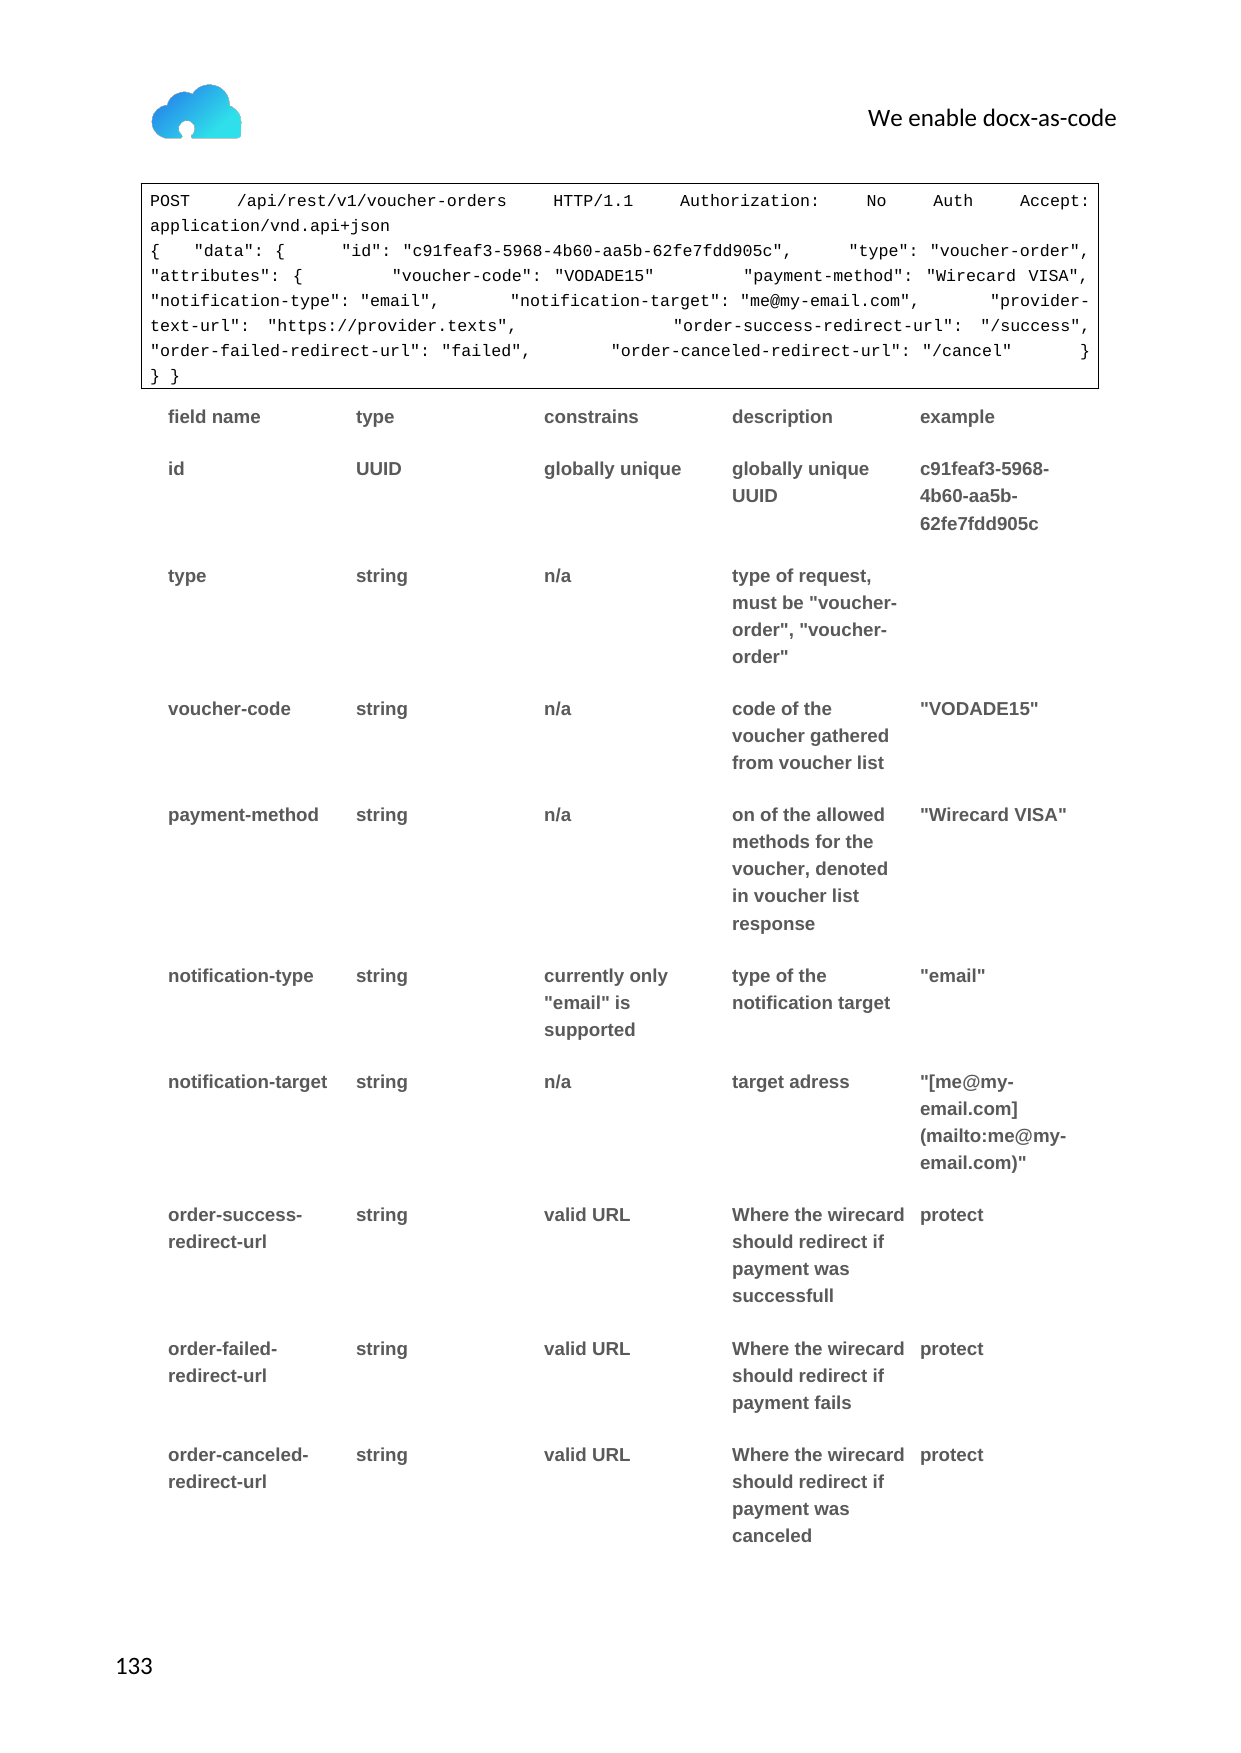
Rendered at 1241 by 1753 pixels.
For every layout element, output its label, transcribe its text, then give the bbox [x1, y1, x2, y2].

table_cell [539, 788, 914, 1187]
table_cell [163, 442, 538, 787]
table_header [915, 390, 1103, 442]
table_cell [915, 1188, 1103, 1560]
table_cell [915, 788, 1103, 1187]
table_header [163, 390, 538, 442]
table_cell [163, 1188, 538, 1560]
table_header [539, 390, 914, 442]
picture [150, 73, 243, 153]
text POST /api/rest/v1/voucher-orders HTTP/1.1 Authorization: No Auth Accept: application/vnd.api+json [142, 184, 1098, 233]
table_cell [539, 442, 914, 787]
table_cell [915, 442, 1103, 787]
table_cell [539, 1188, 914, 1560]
text { "data": { "id": "c91feaf3-5968-4b60-aa5b-62fe7fdd905c", "type": "voucher-order", "attributes": { "voucher-code": "VODADE15" "payment-method": "Wirecard VISA", "notification-type": "email", "notification-target": "me@my-email.com", "provider-text-url": "https://provider.texts", "order-success-redirect-url": "/success", "order-failed-redirect-url": "failed", "order-canceled-redirect-url": "/cancel" } } } [142, 233, 1098, 388]
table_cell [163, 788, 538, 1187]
